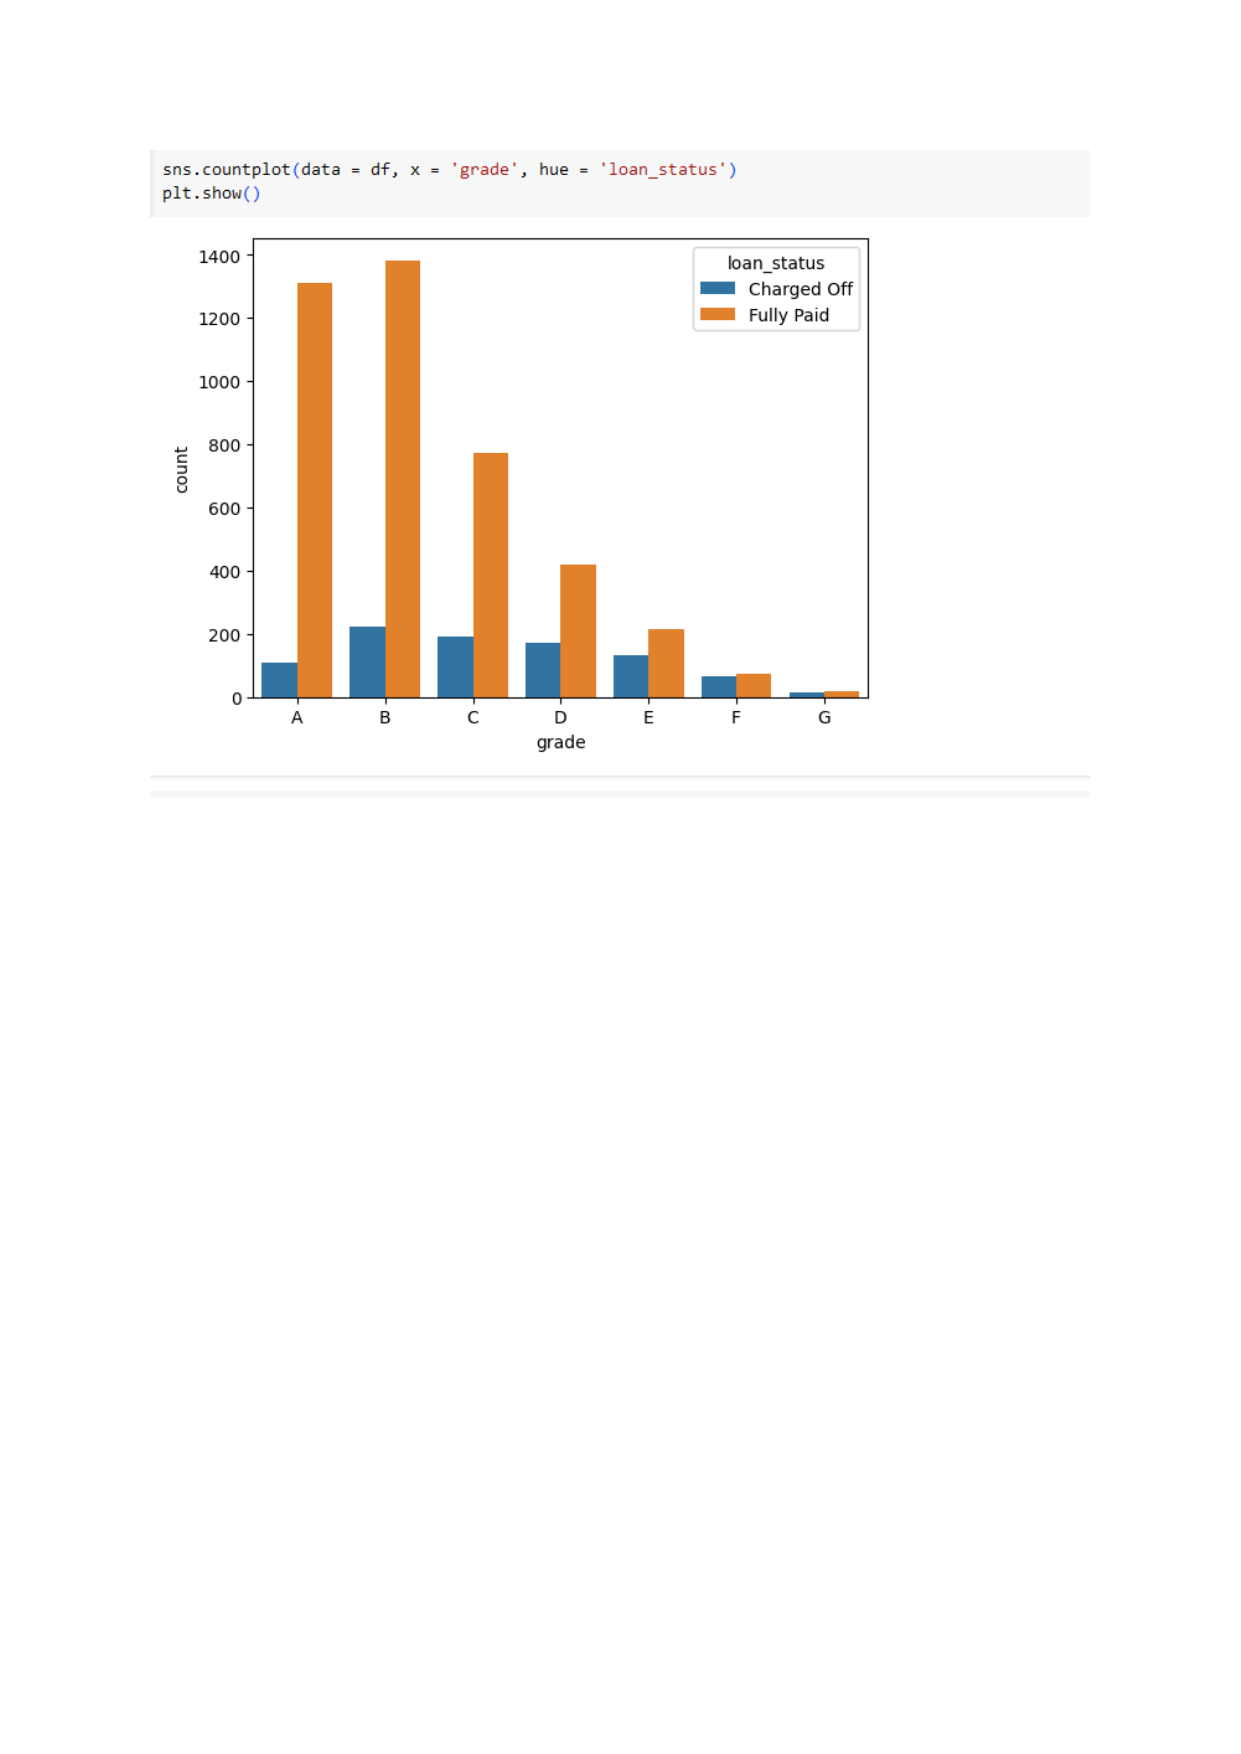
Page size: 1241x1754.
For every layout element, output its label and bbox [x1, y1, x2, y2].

picture [150, 150, 1091, 798]
